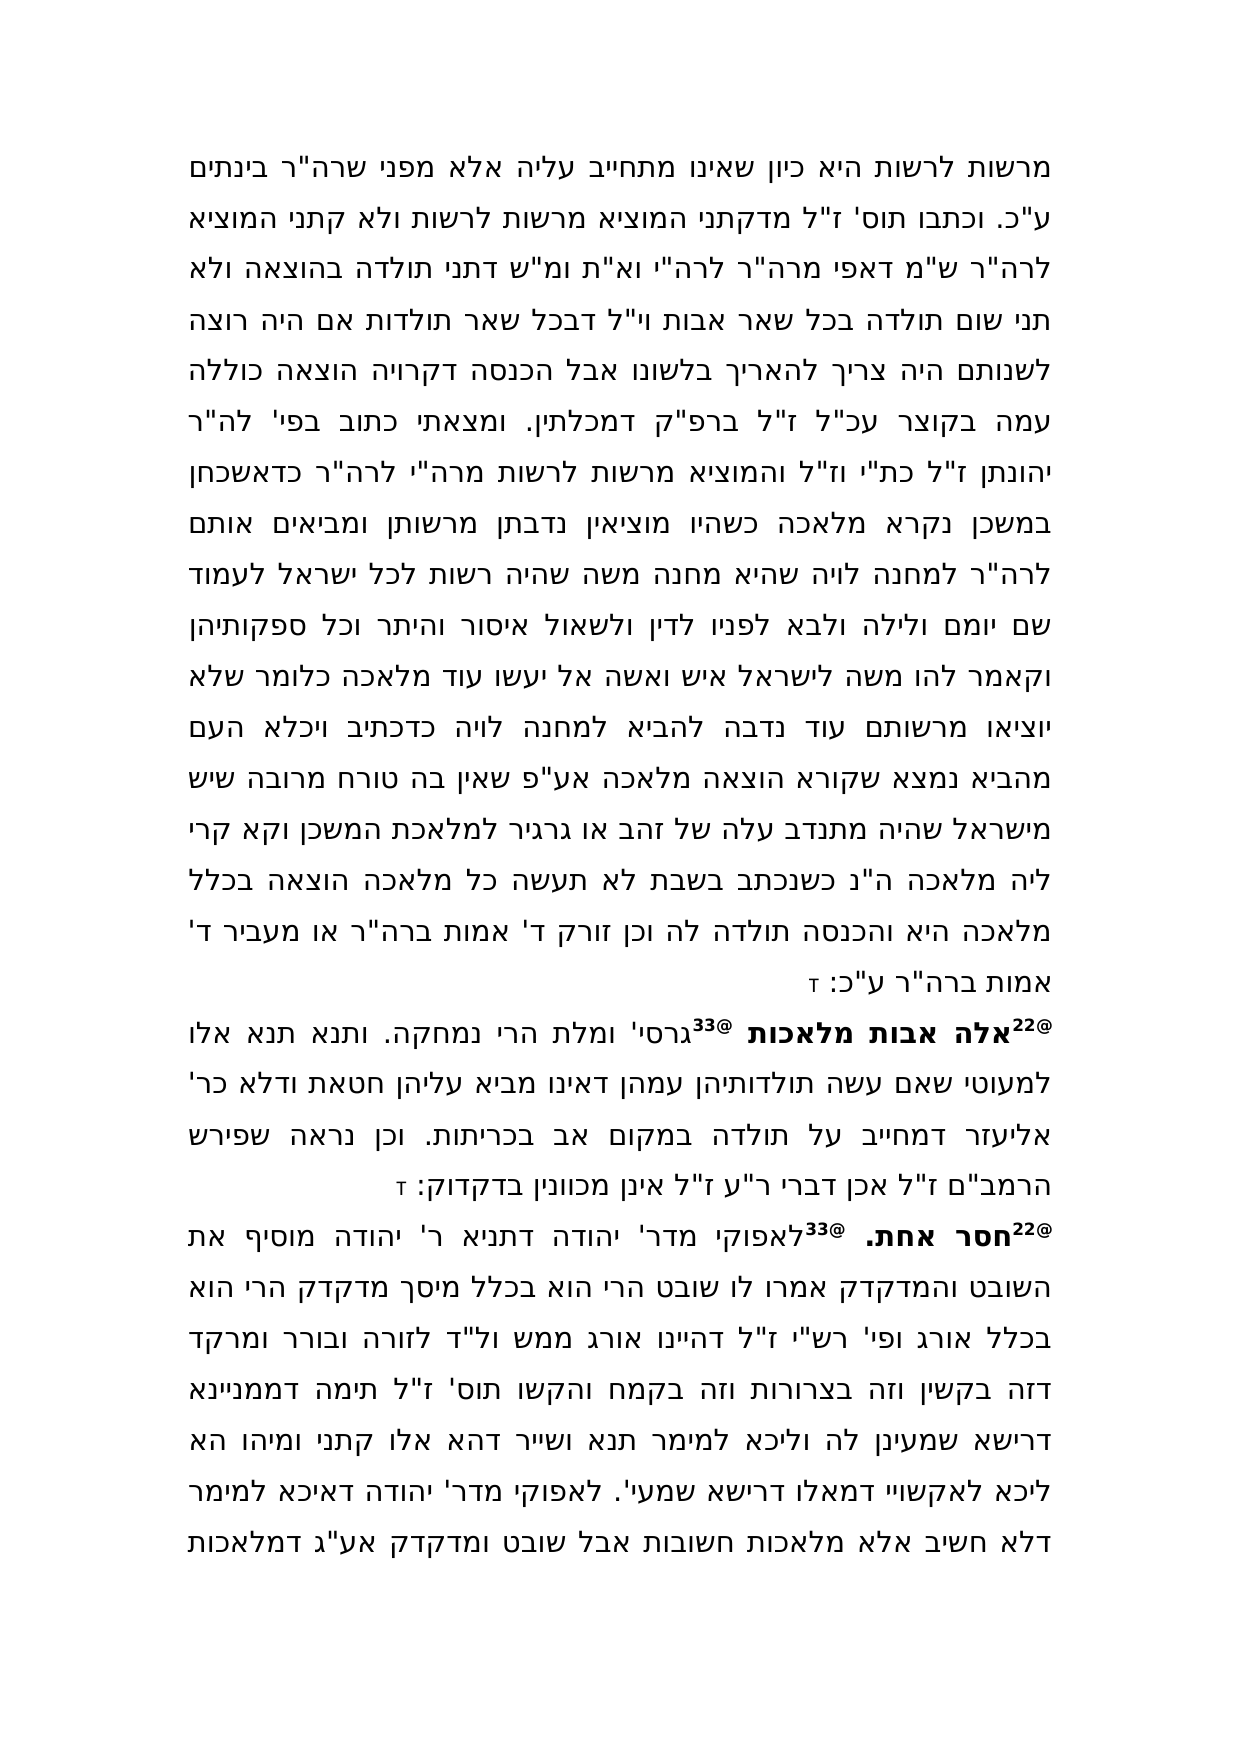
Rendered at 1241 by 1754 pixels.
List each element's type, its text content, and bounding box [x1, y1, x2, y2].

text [187, 150, 1053, 999]
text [187, 1220, 1053, 1559]
text @22אלה אבות מלאכות @33גרסי' ומלת הרי נמחקה. ותנא תנא אלו למעוטי שאם עשה תולדותיהן עמהן דאינו מביא עליהן חטאת ודלא כר' אליעזר דמחייב על תולדה במקום אב בכריתות. וכן נראה שפירש הרמב"ם ז"ל אכן דברי ר"ע ז"ל אינן מכוונין בדקדוק: T [187, 1016, 1053, 1203]
